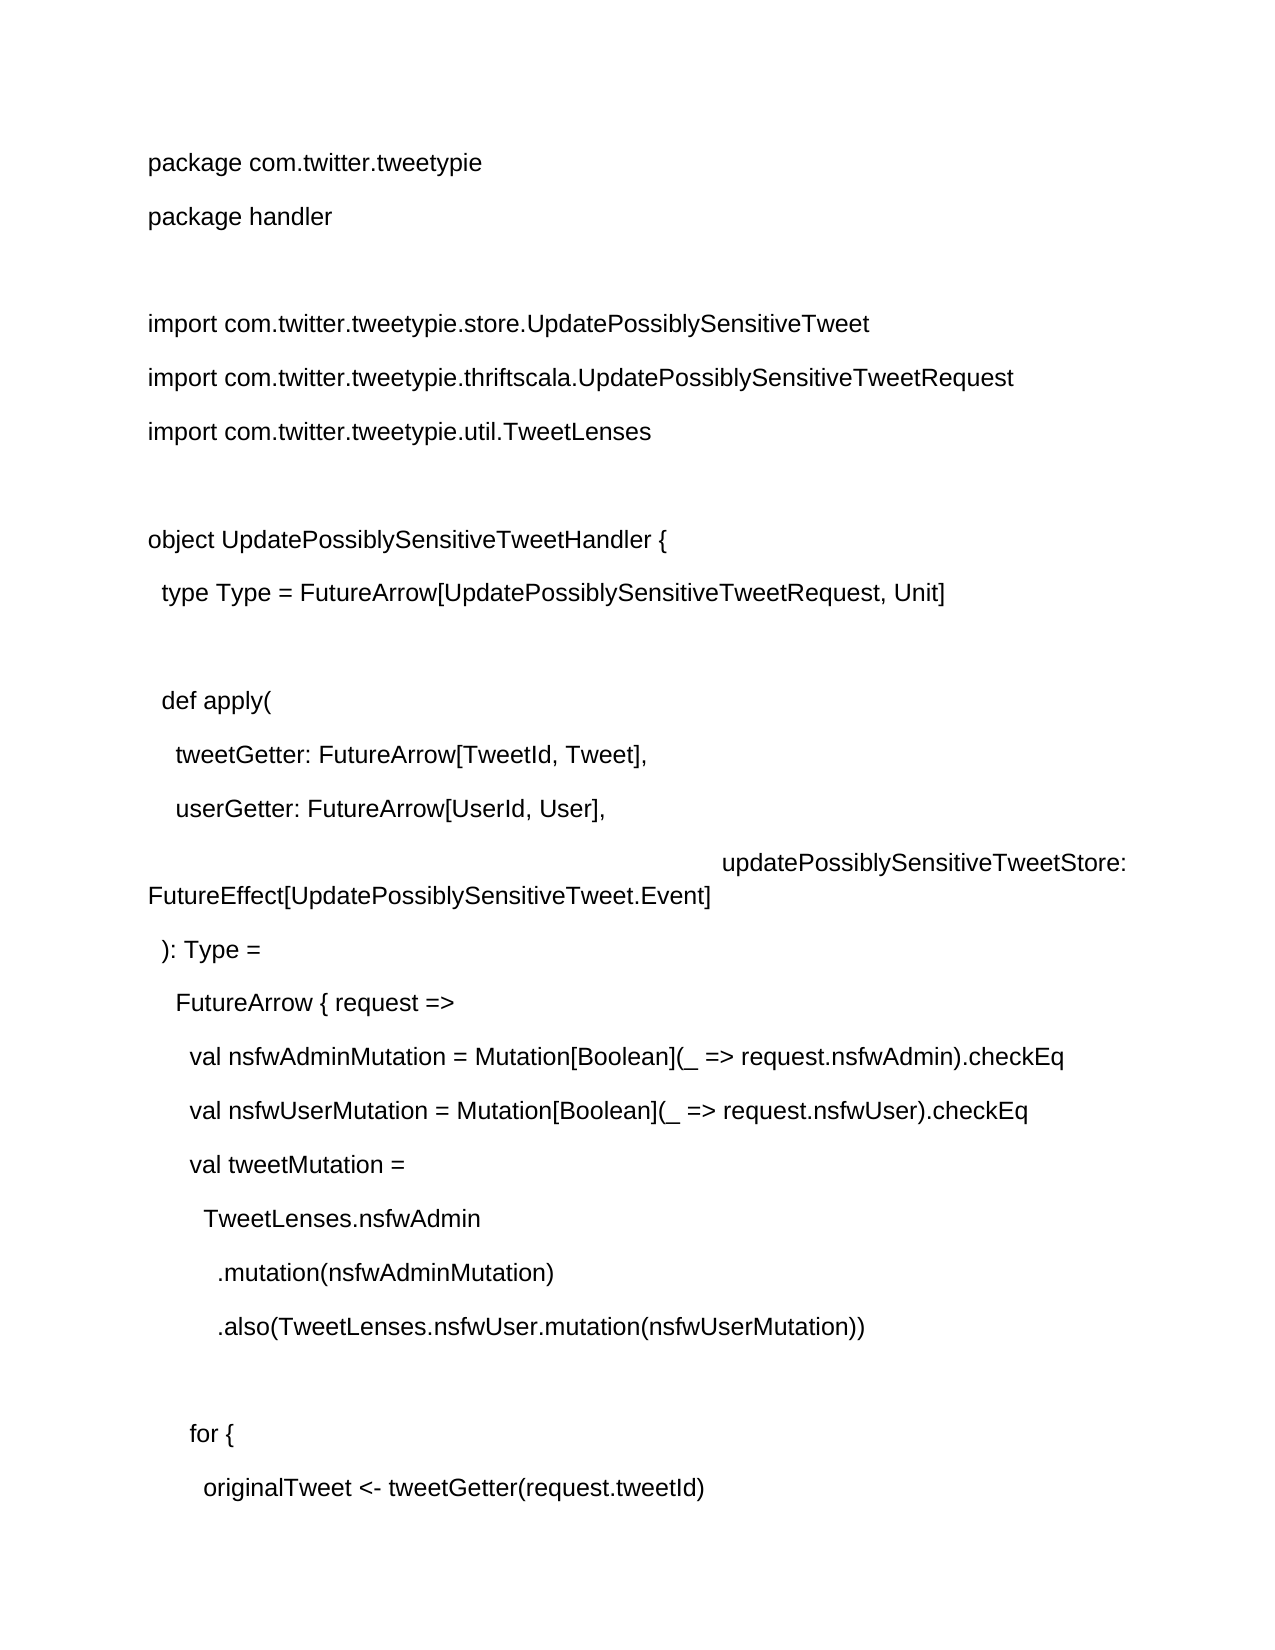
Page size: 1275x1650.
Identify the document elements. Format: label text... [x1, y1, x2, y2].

text .mutation(nsfwAdminMutation) [148, 1258, 1127, 1286]
text package com.twitter.tweetypie [148, 148, 1127, 176]
text tweetGetter: FutureArrow[TweetId, Tweet], [148, 740, 1127, 769]
text FutureArrow { request => [148, 988, 1127, 1017]
text updatePossiblySensitiveTweetStore: FutureEffect[UpdatePossiblySensitiveTweet.Event] [148, 848, 1127, 909]
text val nsfwUserMutation = Mutation[Boolean](_ => request.nsfwUser).checkEq [148, 1096, 1127, 1125]
text def apply( [148, 686, 1127, 715]
text val nsfwAdminMutation = Mutation[Boolean](_ => request.nsfwAdmin).checkEq [148, 1042, 1127, 1071]
text object UpdatePossiblySensitiveTweetHandler { [148, 524, 1127, 553]
text for { [148, 1419, 1127, 1448]
text package handler [148, 201, 1127, 230]
text originalTweet <- tweetGetter(request.tweetId) [148, 1473, 1127, 1502]
text import com.twitter.tweetypie.util.TweetLenses [148, 417, 1127, 446]
text TweetLenses.nsfwAdmin [148, 1204, 1127, 1233]
text val tweetMutation = [148, 1150, 1127, 1179]
text import com.twitter.tweetypie.store.UpdatePossiblySensitiveTweet [148, 309, 1127, 338]
text userGetter: FutureArrow[UserId, User], [148, 794, 1127, 823]
text ): Type = [148, 934, 1127, 963]
text .also(TweetLenses.nsfwUser.mutation(nsfwUserMutation)) [148, 1312, 1127, 1340]
text import com.twitter.tweetypie.thriftscala.UpdatePossiblySensitiveTweetRequest [148, 363, 1127, 392]
text type Type = FutureArrow[UpdatePossiblySensitiveTweetRequest, Unit] [148, 578, 1127, 607]
